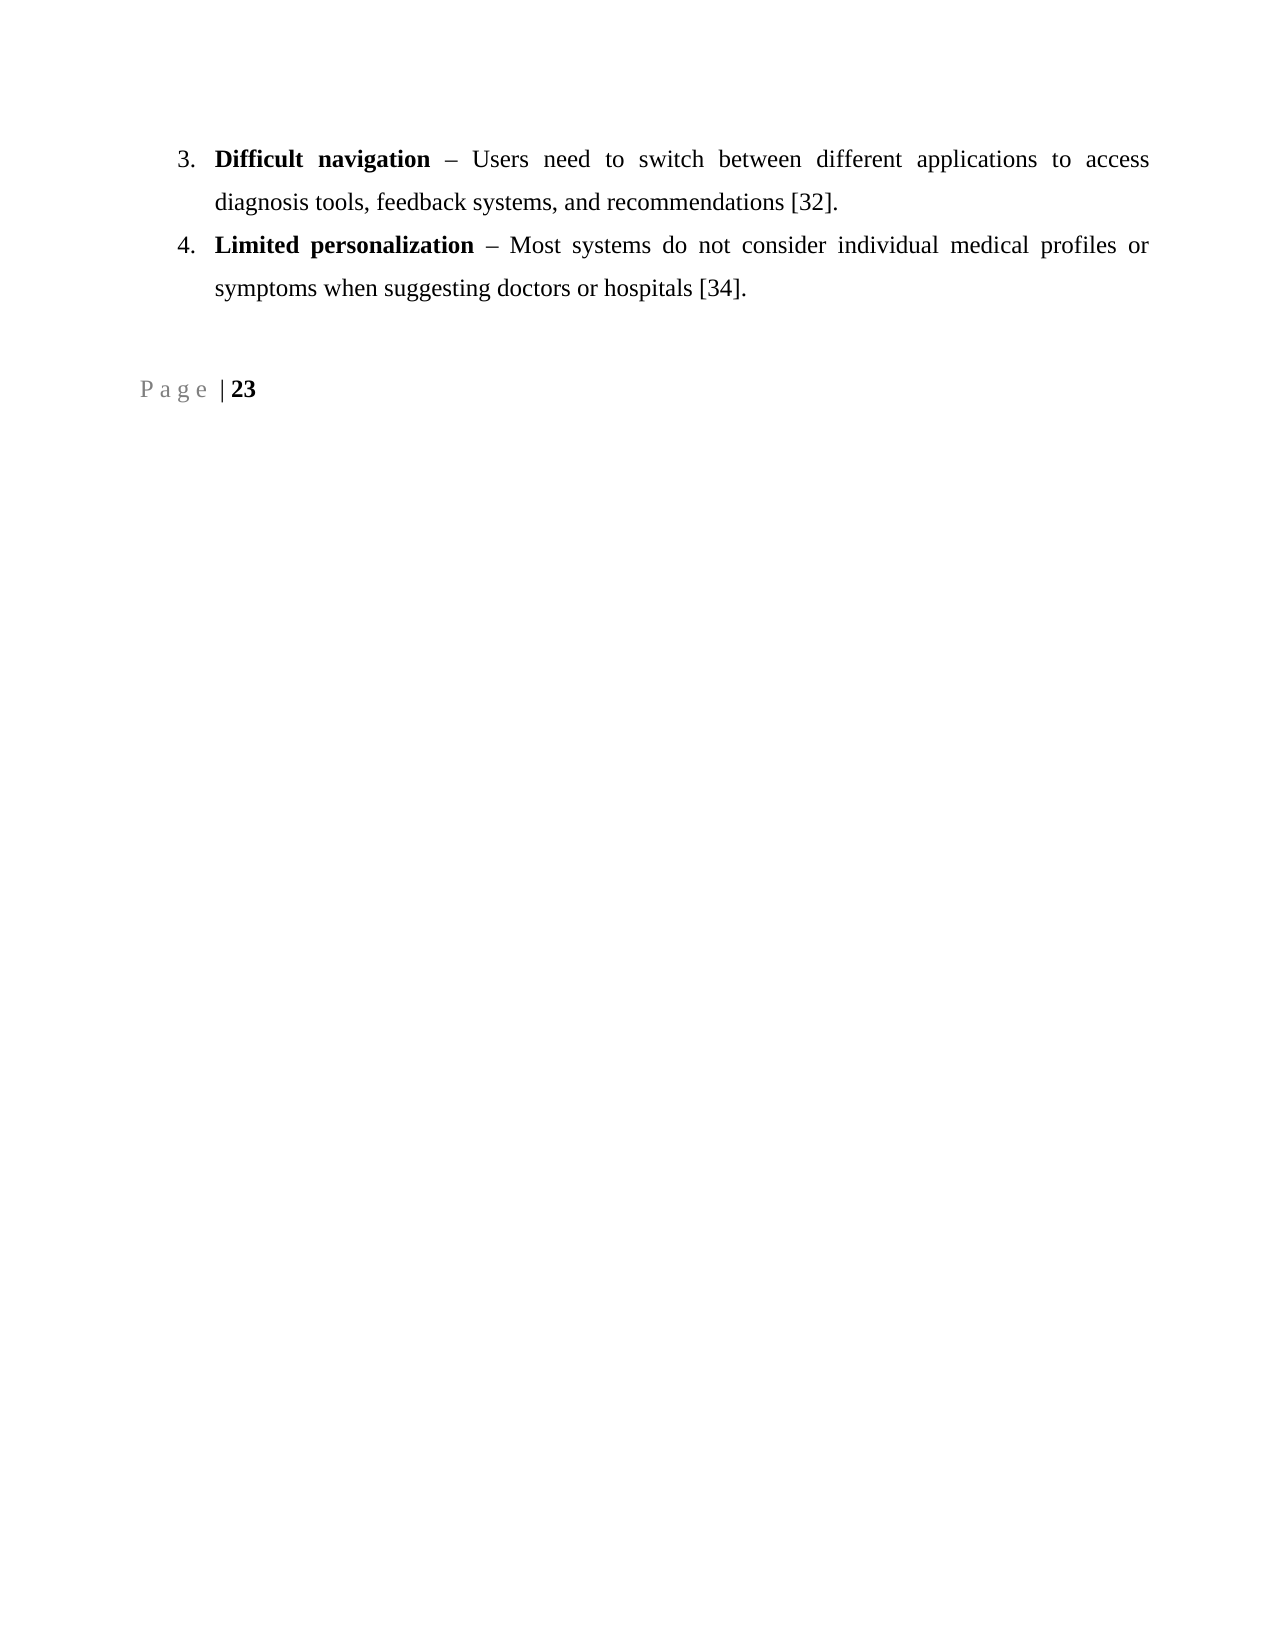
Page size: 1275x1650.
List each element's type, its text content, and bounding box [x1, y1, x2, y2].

list Difficult navigation – Users need to switch between different applications to access diagnosis tools, feedback systems, and recommendations [32]. [177, 144, 1150, 216]
text Page | 23 [139, 374, 1150, 402]
list Limited personalization – Most systems do not consider individual medical profiles or symptoms when suggesting doctors or hospitals [34]. [177, 230, 1150, 302]
